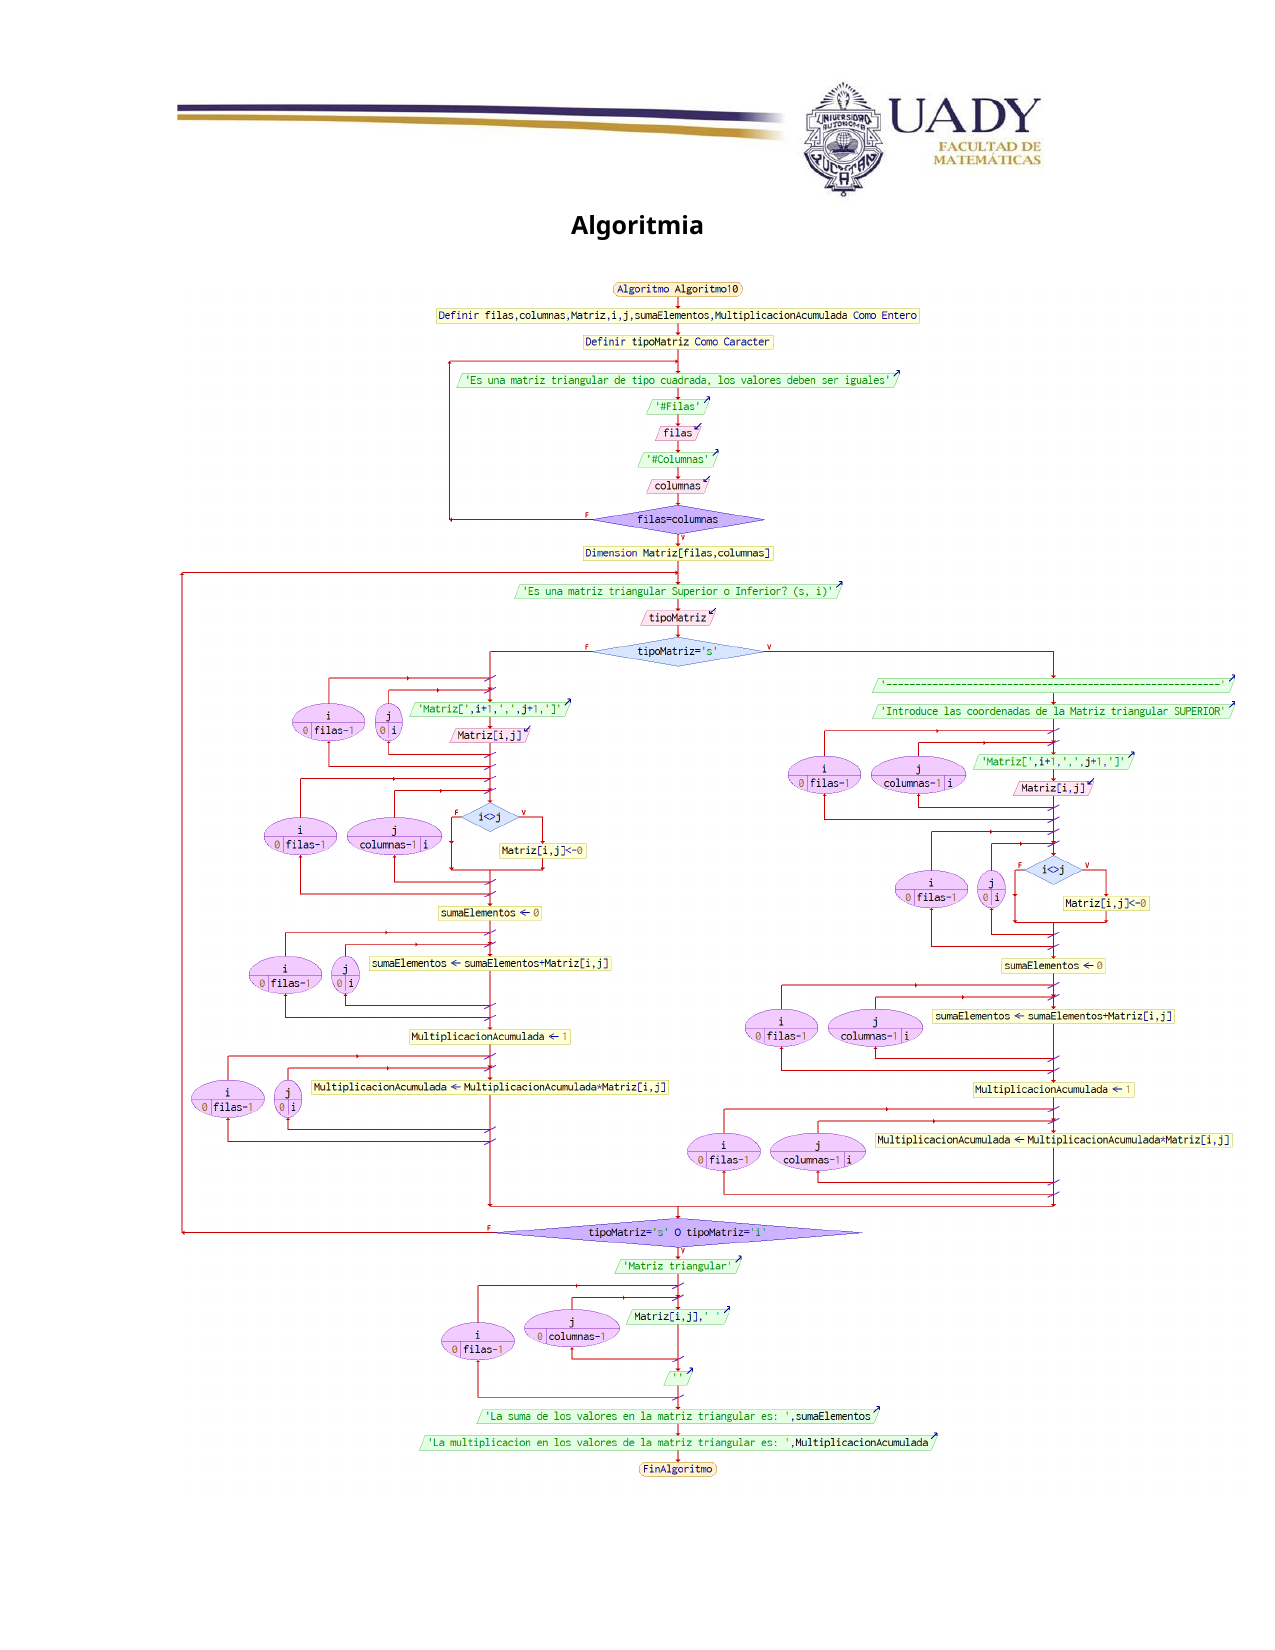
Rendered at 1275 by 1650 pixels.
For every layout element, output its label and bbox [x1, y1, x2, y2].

picture [177, 73, 1063, 208]
picture [177, 277, 1246, 1493]
